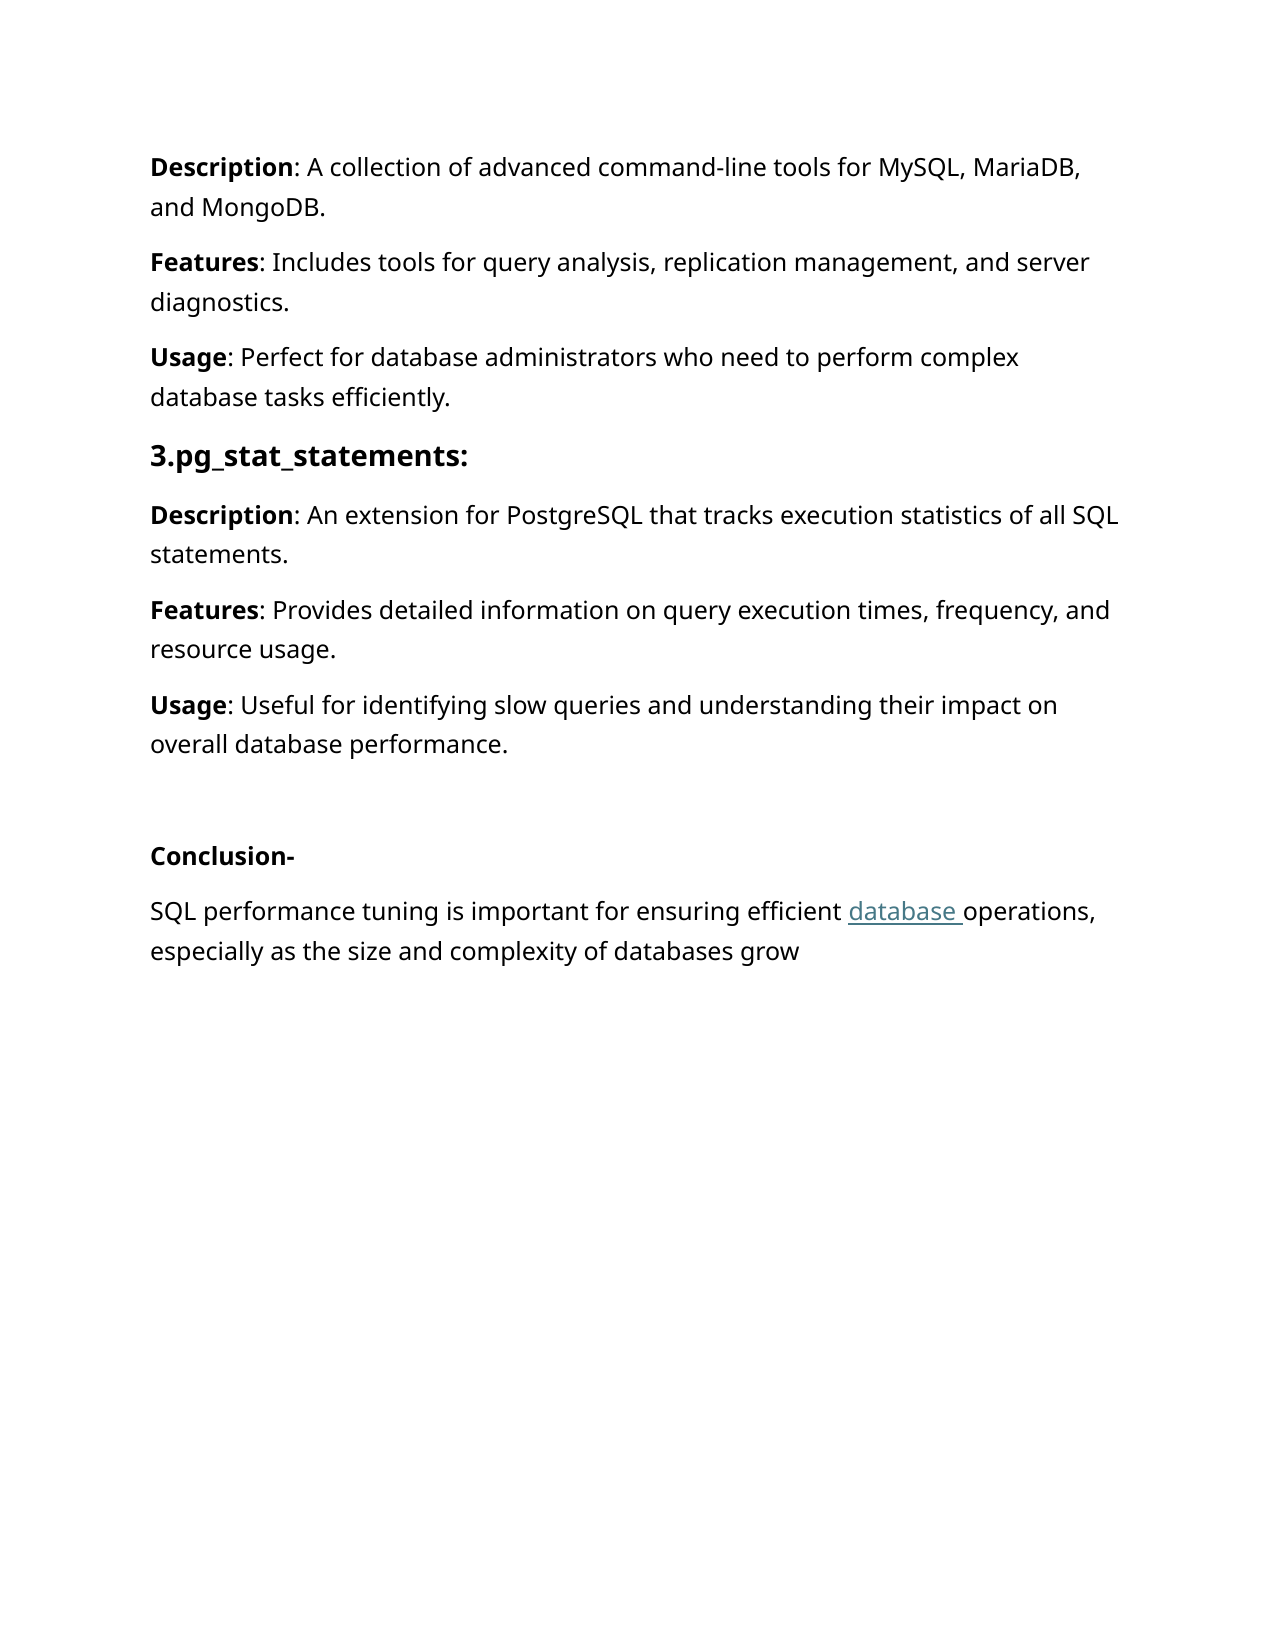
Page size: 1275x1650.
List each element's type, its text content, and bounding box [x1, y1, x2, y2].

text Usage: Perfect for database administrators who need to perform complex database tasks efficiently. [150, 340, 1125, 413]
text Conclusion- [150, 838, 1125, 872]
text Features: Provides detailed information on query execution times, frequency, and resource usage. [150, 592, 1125, 666]
text Usage: Useful for identifying slow queries and understanding their impact on overall database performance. [150, 687, 1125, 761]
text SQL performance tuning is important for ensuring efficient database operations, especially as the size and complexity of databases grow [150, 894, 1125, 967]
text Description: A collection of advanced command-line tools for MySQL, MariaDB, and MongoDB. [150, 150, 1125, 223]
text 3.pg_stat_statements: [150, 435, 1125, 475]
text Features: Includes tools for query analysis, replication management, and server diagnostics. [150, 245, 1125, 318]
text Description: An extension for PostgreSQL that tracks execution statistics of all SQL statements. [150, 497, 1125, 571]
